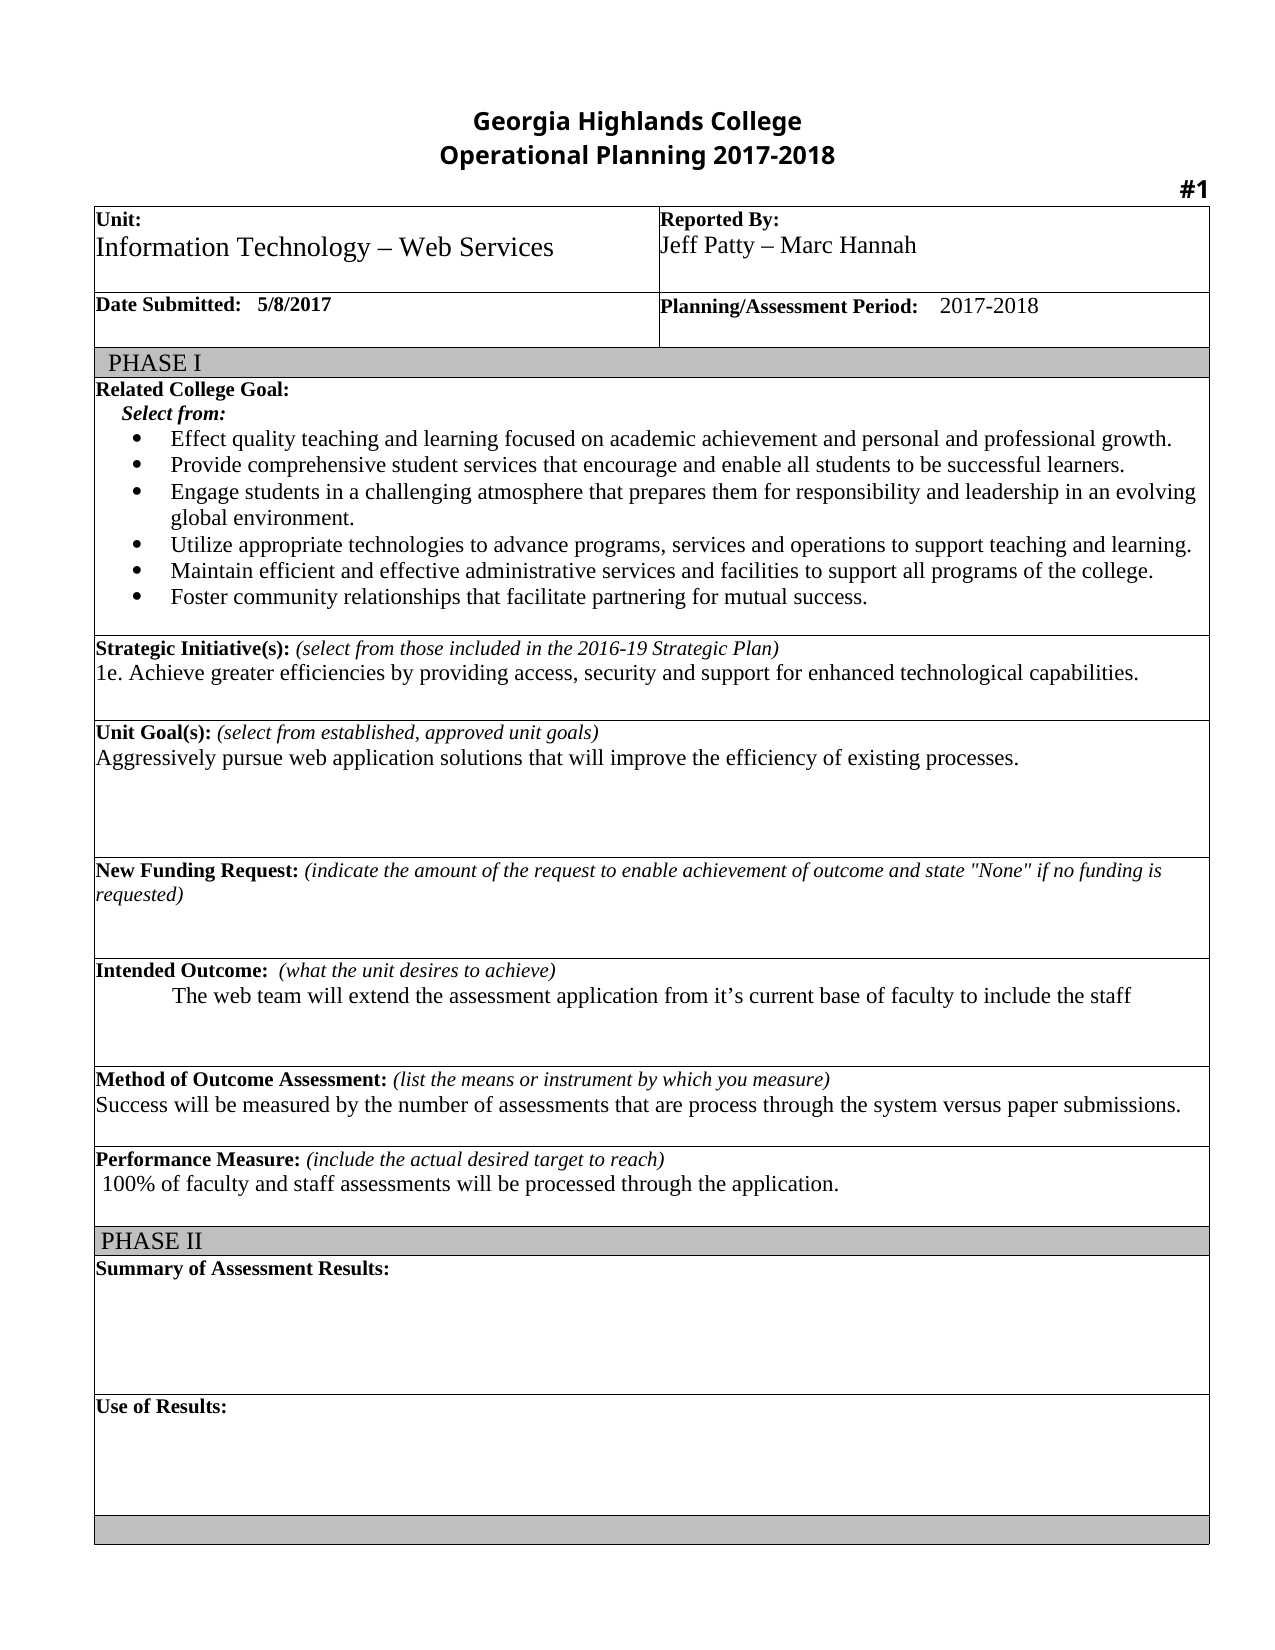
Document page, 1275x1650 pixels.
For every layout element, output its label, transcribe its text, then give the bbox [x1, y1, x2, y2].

table_cell Unit Goal(s): (select from established, approved unit goals) Aggressively pursue web application solutions that will improve the efficiency of existing processes. [95, 721, 1209, 857]
table_cell Date Submitted: 5/8/2017 [95, 293, 659, 347]
table_header Reported By: Jeff Patty – Marc Hannah [660, 207, 1209, 292]
table_cell New Funding Request: (indicate the amount of the request to enable achievement of outcome and state "None" if no funding is requested) [95, 858, 1209, 958]
table_cell Method of Outcome Assessment: (list the means or instrument by which you measure) Success will be measured by the number of assessments that are process through the system versus paper submissions. [95, 1067, 1209, 1146]
table_cell [95, 1516, 1209, 1544]
table_cell Use of Results: [95, 1395, 1209, 1515]
text #1 [105, 172, 1211, 206]
table_cell Related College Goal: Select from: Effect quality teaching and learning focused on academic achievement and personal and professional growth. Provide comprehensive student services that encourage and enable all students to be successful learners. Engage students in a challenging atmosphere that prepares them for responsibility and leadership in an evolving global environment. Utilize appropriate technologies to advance programs, services and operations to support teaching and learning. Maintain efficient and effective administrative services and facilities to support all programs of the college. Foster community relationships that facilitate partnering for mutual success. [95, 378, 1209, 635]
table_cell Performance Measure: (include the actual desired target to reach) 100% of faculty and staff assessments will be processed through the application. [95, 1147, 1209, 1226]
text Georgia Highlands College [105, 104, 1170, 138]
table_cell PHASE II [95, 1227, 1209, 1255]
text Operational Planning 2017-2018 [105, 138, 1170, 172]
table_cell Summary of Assessment Results: [95, 1256, 1209, 1394]
table_cell Intended Outcome: (what the unit desires to achieve) The web team will extend the assessment application from it’s current base of faculty to include the staff [95, 959, 1209, 1066]
table_header Unit: Information Technology – Web Services [95, 207, 659, 292]
table_cell PHASE I [95, 348, 1209, 377]
table_cell Strategic Initiative(s): (select from those included in the 2016-19 Strategic Plan) 1e. Achieve greater efficiencies by providing access, security and support for enhanced technological capabilities. [95, 636, 1209, 720]
table_cell Planning/Assessment Period: 2017-2018 [660, 293, 1209, 347]
